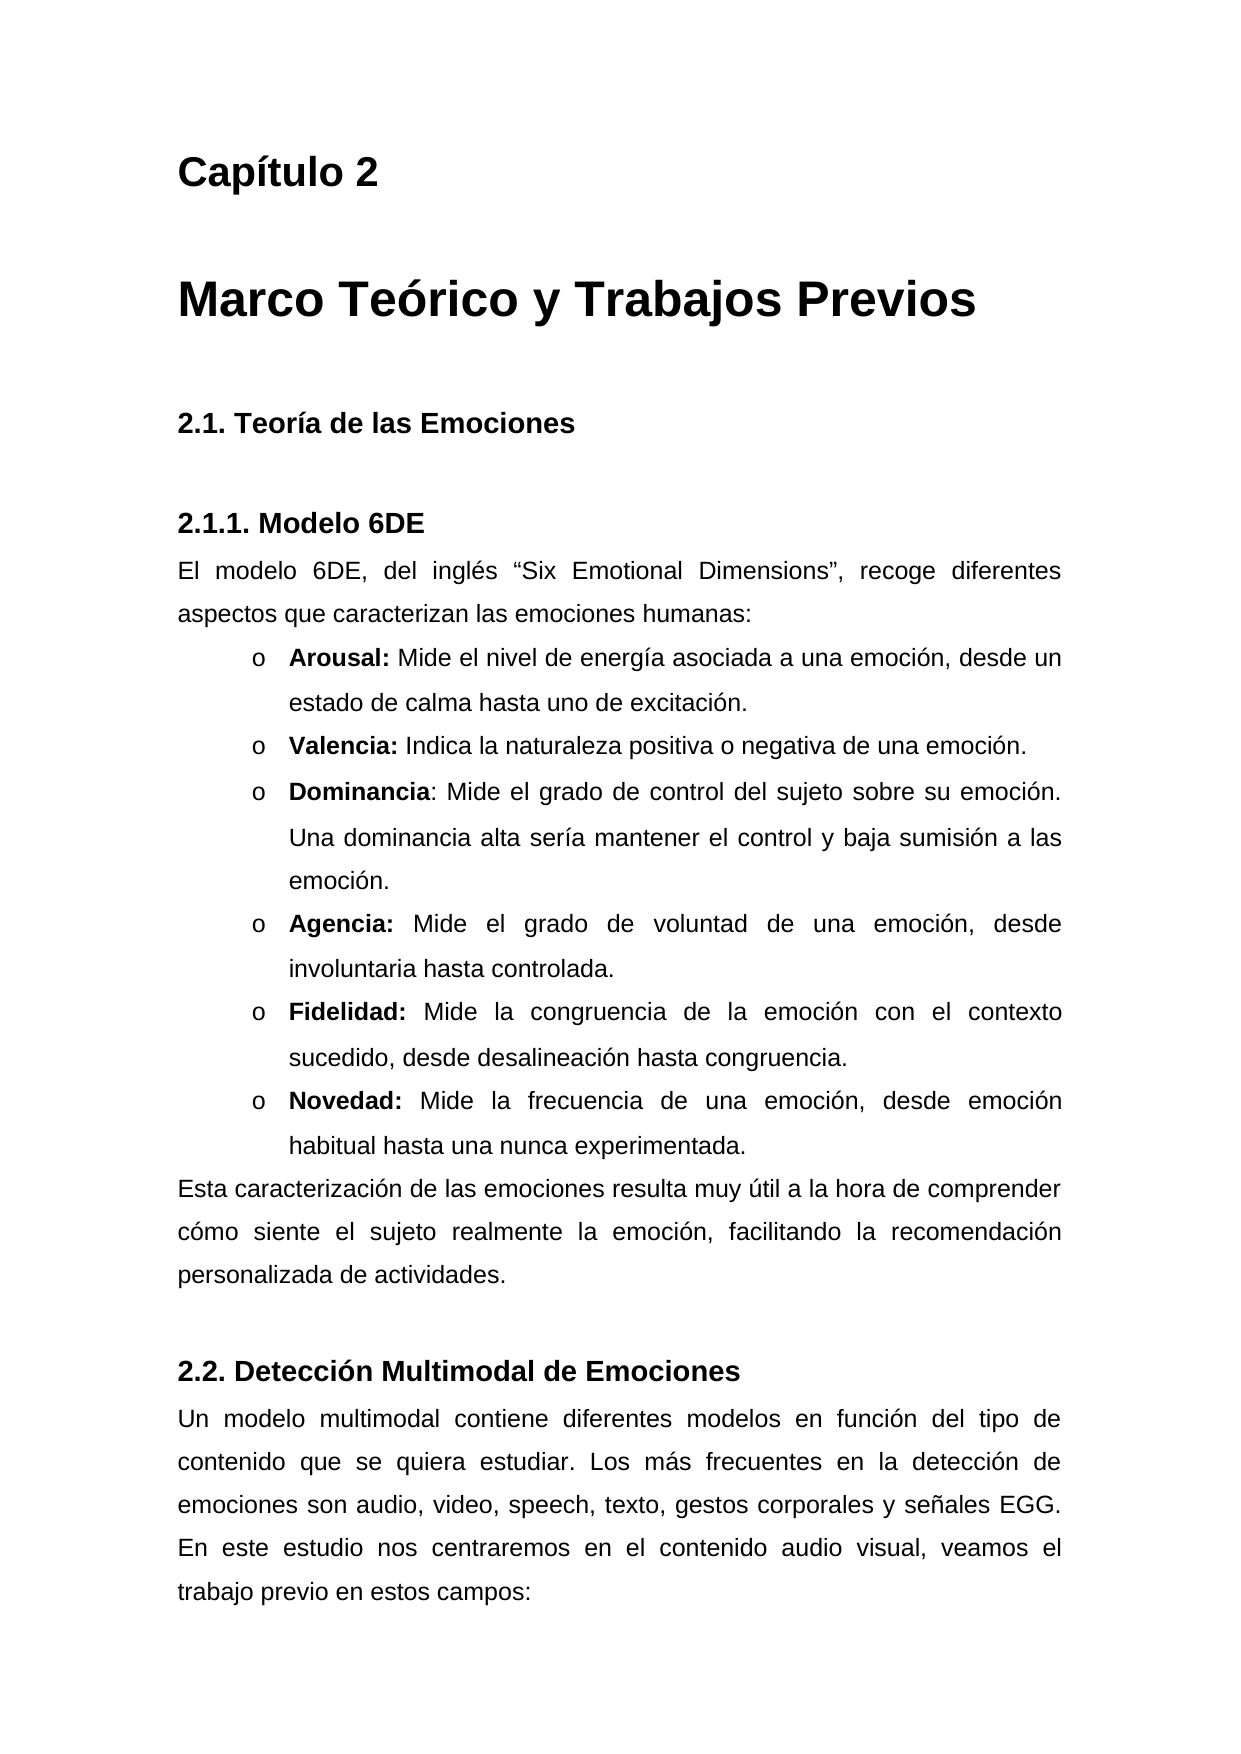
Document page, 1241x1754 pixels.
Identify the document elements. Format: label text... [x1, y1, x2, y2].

list Novedad: Mide la frecuencia de una emoción, desde emoción habitual hasta una nunca experimentada. [251, 1086, 1063, 1160]
subtitle 2.2. Detección Multimodal de Emociones [177, 1354, 1063, 1387]
subtitle Capítulo 2 [177, 148, 1063, 196]
text Un modelo multimodal contiene diferentes modelos en función del tipo de contenido que se quiera estudiar. Los más frecuentes en la detección de emociones son audio, video, speech, texto, gestos corporales y señales EGG. En este estudio nos centraremos en el contenido audio visual, veamos el trabajo previo en estos campos: [177, 1404, 1063, 1605]
text Esta caracterización de las emociones resulta muy útil a la hora de comprender cómo siente el sujeto realmente la emoción, facilitando la recomendación personalizada de actividades. [177, 1174, 1063, 1289]
list Arousal: Mide el nivel de energía asociada a una emoción, desde un estado de calma hasta uno de excitación. [251, 643, 1063, 717]
list Fidelidad: Mide la congruencia de la emoción con el contexto sucedido, desde desalineación hasta congruencia. [251, 997, 1063, 1071]
subtitle 2.1.1. Modelo 6DE [177, 506, 1063, 539]
subtitle Marco Teórico y Trabajos Previos [177, 269, 1063, 327]
list Valencia: Indica la naturaleza positiva o negativa de una emoción. [251, 731, 1063, 762]
list Agencia: Mide el grado de voluntad de una emoción, desde involuntaria hasta controlada. [251, 909, 1063, 983]
text El modelo 6DE, del inglés “Six Emotional Dimensions”, recoge diferentes aspectos que caracterizan las emociones humanas: [177, 556, 1063, 628]
subtitle 2.1. Teoría de las Emociones [177, 406, 1063, 439]
list Dominancia: Mide el grado de control del sujeto sobre su emoción. Una dominancia alta sería mantener el control y baja sumisión a las emoción. [251, 777, 1063, 894]
